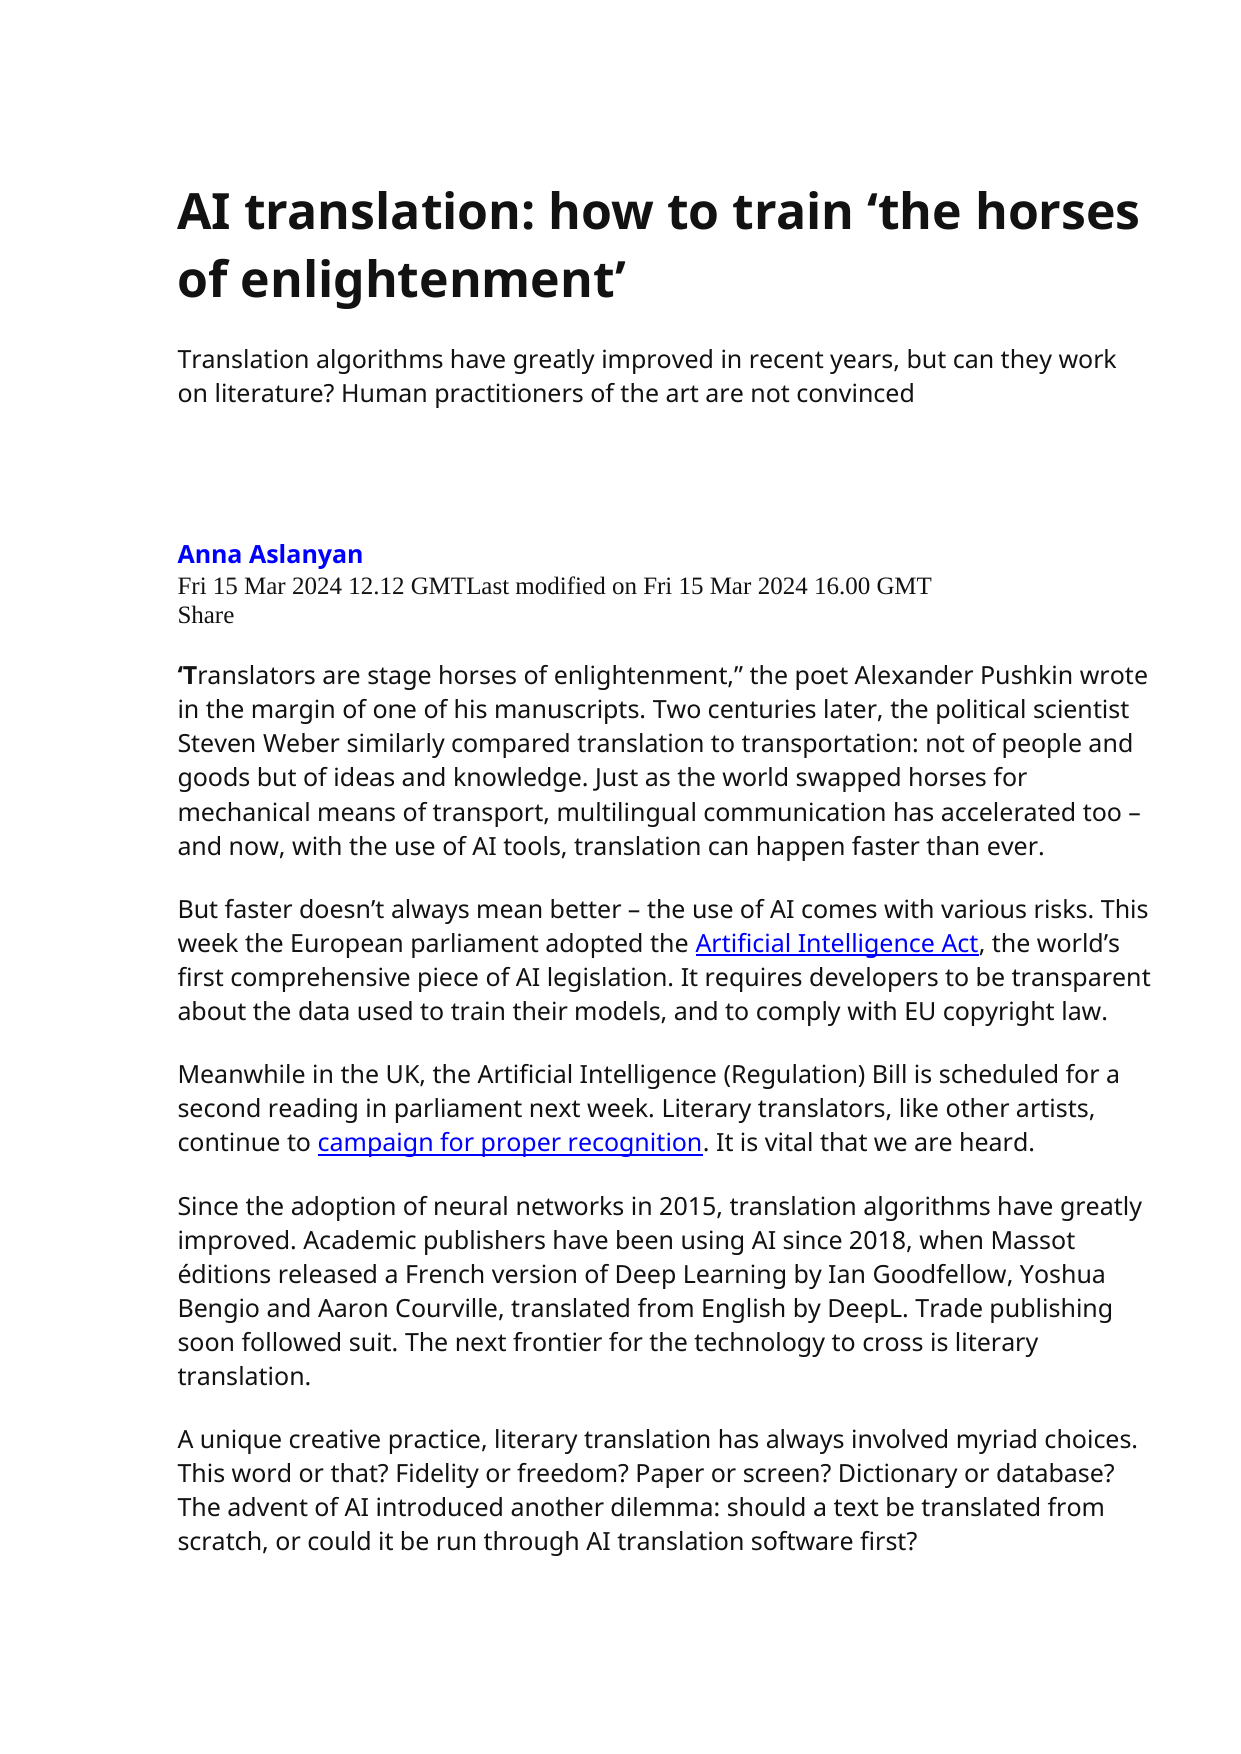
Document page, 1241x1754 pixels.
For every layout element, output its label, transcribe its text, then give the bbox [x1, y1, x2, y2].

text Share [177, 600, 1152, 629]
text Fri 15 Mar 2024 12.12 GMTLast modified on Fri 15 Mar 2024 16.00 GMT [177, 571, 1152, 600]
text ‘Translators are stage horses of enlightenment,” the poet Alexander Pushkin wrote in the margin of one of his manuscripts. Two centuries later, the political scientist Steven Weber similarly compared translation to transportation: not of people and goods but of ideas and knowledge. Just as the world swapped horses for mechanical means of transport, multilingual communication has accelerated too – and now, with the use of AI tools, translation can happen faster than ever. [177, 658, 1152, 862]
text Translation algorithms have greatly improved in recent years, but can they work on literature? Human practitioners of the art are not convinced [177, 341, 1152, 409]
text Since the adoption of neural networks in 2015, translation algorithms have greatly improved. Academic publishers have been using AI since 2018, when Massot éditions released a French version of Deep Learning by Ian Goodfellow, Yoshua Bengio and Aaron Courville, translated from English by DeepL. Trade publishing soon followed suit. The next frontier for the technology to cross is literary translation. [177, 1188, 1152, 1393]
text Anna Aslanyan [177, 537, 1152, 571]
subtitle AI translation: how to train ‘the horses of enlightenment’ [177, 176, 1152, 312]
text Meanwhile in the UK, the Artificial Intelligence (Regulation) Bill is scheduled for a second reading in parliament next week. Literary translators, like other artists, continue to campaign for proper recognition. It is vital that we are heard. [177, 1057, 1152, 1159]
text But faster doesn’t always mean better – the use of AI comes with various risks. This week the European parliament adopted the Artificial Intelligence Act, the world’s first comprehensive piece of AI legislation. It requires developers to be transparent about the data used to train their models, and to comply with EU copyright law. [177, 891, 1152, 1028]
text A unique creative practice, literary translation has always involved myriad choices. This word or that? Fidelity or freedom? Paper or screen? Dictionary or database? The advent of AI introduced another dilemma: should a text be translated from scratch, or could it be run through AI translation software first? [177, 1422, 1152, 1558]
